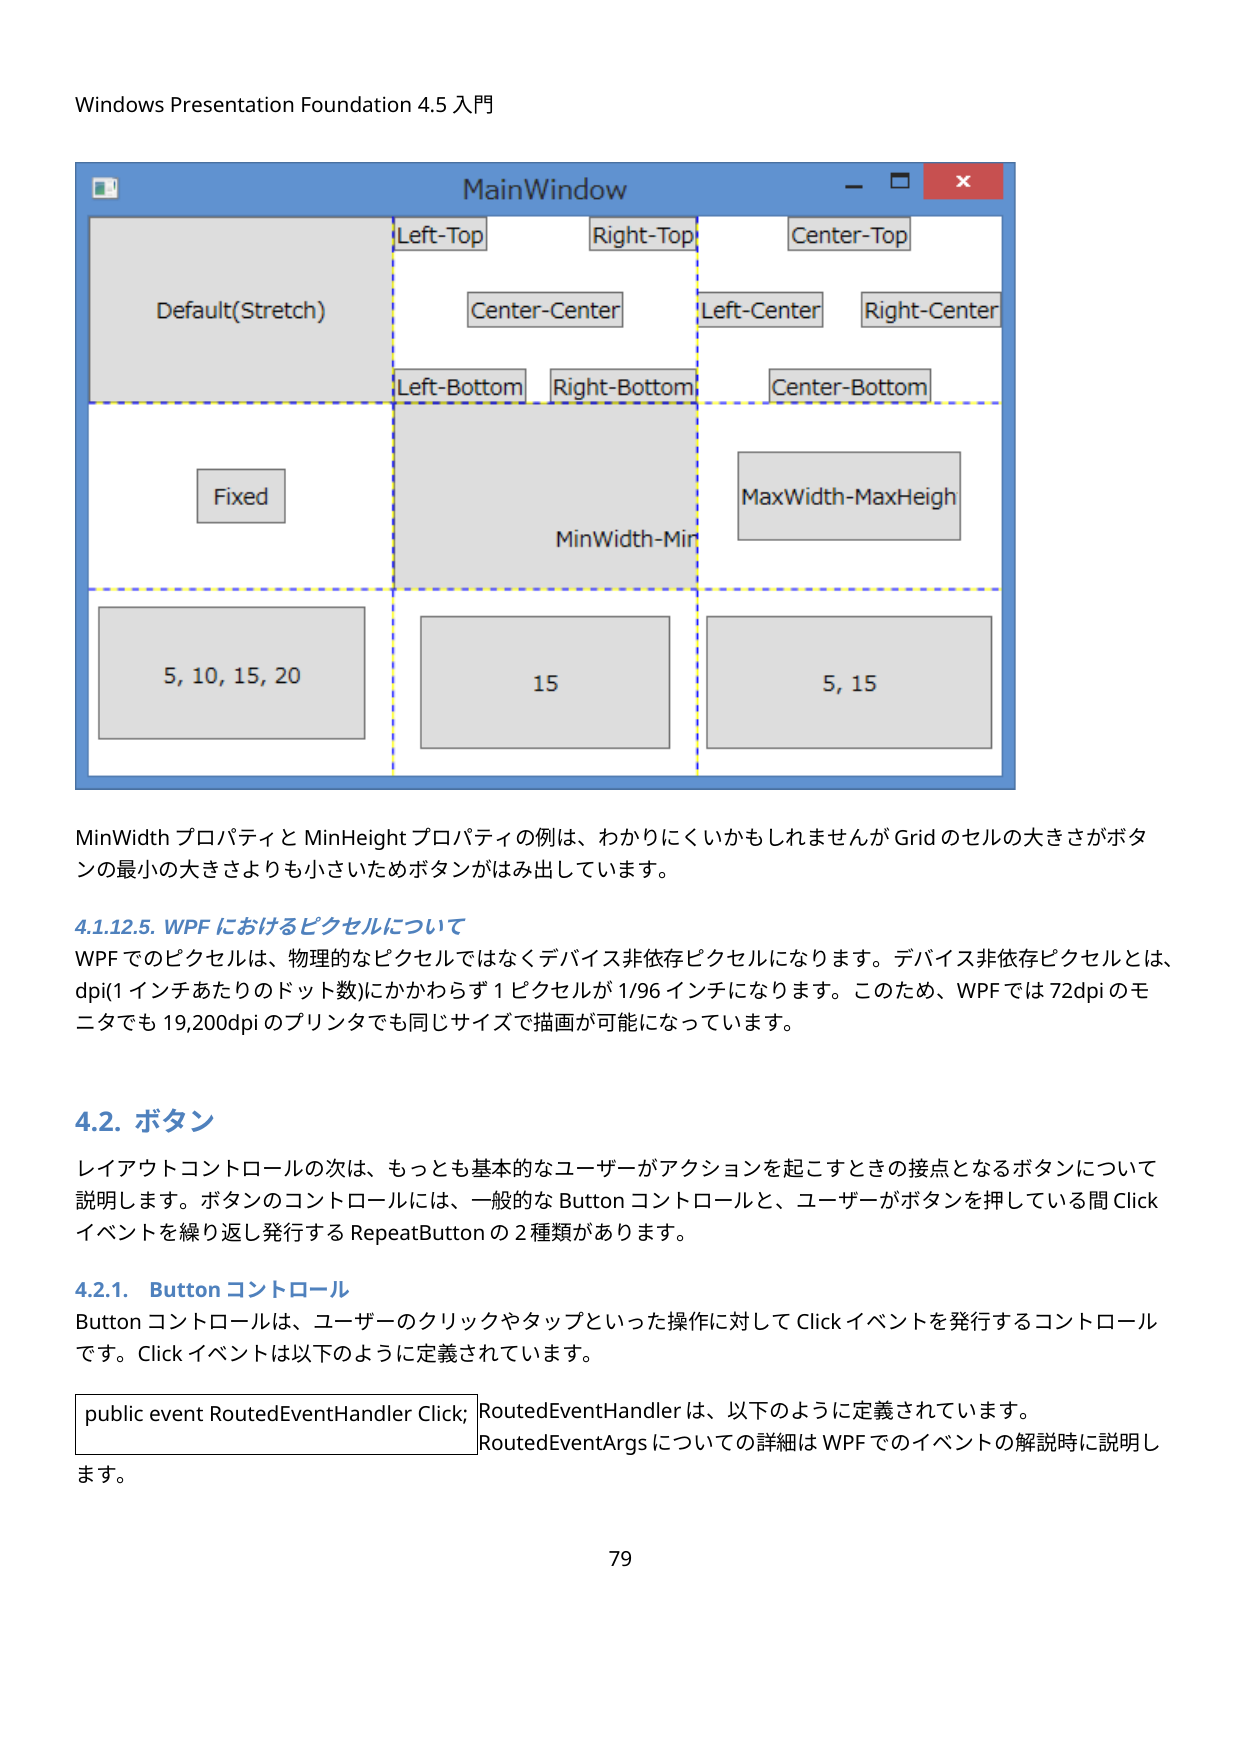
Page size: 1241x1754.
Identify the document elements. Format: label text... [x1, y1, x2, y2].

subtitle WPFにおけるピクセルについて [75, 910, 1165, 942]
text RoutedEventHandlerは、以下のように定義されています。RoutedEventArgsについての詳細はWPFでのイベントの解説時に説明します。 [75, 1393, 1165, 1489]
subtitle ボタン [75, 1088, 1165, 1152]
text レイアウトコントロールの次は、もっとも基本的なユーザーがアクションを起こすときの接点となるボタンについて説明します。ボタンのコントロールには、一般的なButtonコントロールと、ユーザーがボタンを押している間Clickイベントを繰り返し発行するRepeatButtonの2種類があります。 [75, 1152, 1165, 1248]
text WPFでのピクセルは、物理的なピクセルではなくデバイス非依存ピクセルになります。デバイス非依存ピクセルとは、dpi(1インチあたりのドット数)にかかわらず1ピクセルが1/96インチになります。このため、WPFでは72dpiのモニタでも19,200dpiのプリンタでも同じサイズで描画が可能になっています。 [75, 942, 1165, 1038]
text public event RoutedEventHandler Click; [76, 1397, 477, 1452]
picture [75, 162, 1016, 790]
text Buttonコントロールは、ユーザーのクリックやタップといった操作に対してClickイベントを発行するコントロールです。Clickイベントは以下のように定義されています。 [75, 1304, 1165, 1368]
subtitle Buttonコントロール [75, 1273, 1165, 1304]
text MinWidthプロパティとMinHeightプロパティの例は、わかりにくいかもしれませんがGridのセルの大きさがボタンの最小の大きさよりも小さいためボタンがはみ出しています。 [75, 821, 1165, 885]
